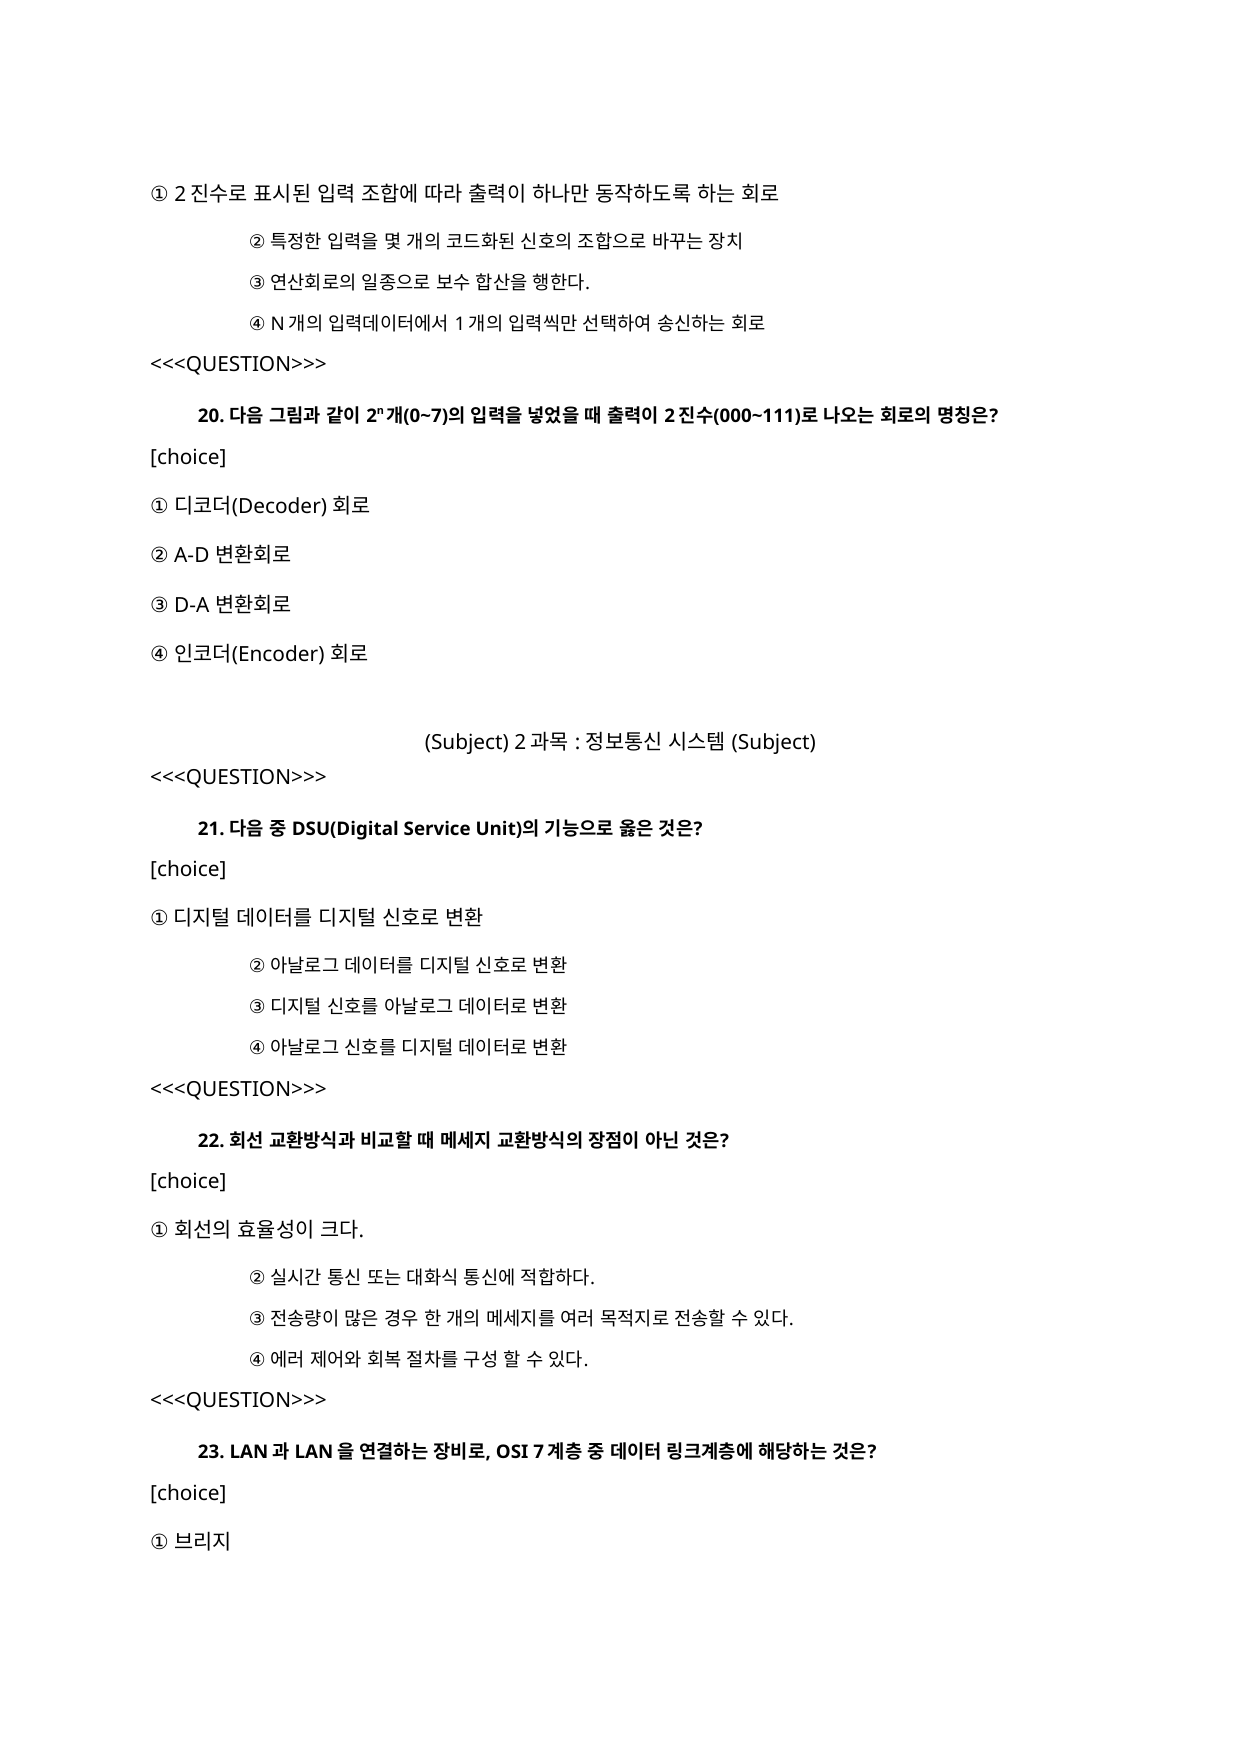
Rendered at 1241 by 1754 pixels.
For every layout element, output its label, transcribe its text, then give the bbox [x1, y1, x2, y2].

text 21. 다음 중 DSU(Digital Service Unit)의 기능으로 옳은 것은? [198, 813, 1084, 841]
text ① 회선의 효율성이 크다. [150, 1213, 1090, 1244]
text [choice] [150, 1478, 1090, 1506]
text ④ 인코더(Encoder) 회로 [150, 637, 1090, 667]
text (Subject) 2과목 : 정보통신 시스템 (Subject) [150, 726, 1090, 756]
text ④ 에러 제어와 회복 절차를 구성 할 수 있다. [229, 1345, 1084, 1372]
text [choice] [150, 442, 1090, 470]
text [choice] [150, 1166, 1090, 1194]
text <<<QUESTION>>> [150, 1074, 1090, 1102]
text 22. 회선 교환방식과 비교할 때 메세지 교환방식의 장점이 아닌 것은? [198, 1125, 1084, 1152]
text ② 아날로그 데이터를 디지털 신호로 변환 [229, 951, 1084, 978]
text ③ D-A 변환회로 [150, 588, 1090, 618]
text ③ 디지털 신호를 아날로그 데이터로 변환 [229, 992, 1084, 1019]
text <<<QUESTION>>> [150, 762, 1090, 790]
text ①디지털 데이터를 디지털 신호로 변환 [150, 902, 1090, 932]
text ② 실시간 통신 또는 대화식 통신에 적합하다. [229, 1263, 1084, 1290]
text ④ N개의 입력데이터에서 1개의 입력씩만 선택하여 송신하는 회로 [229, 308, 1084, 336]
text 23. LAN과 LAN을 연결하는 장비로, OSI 7계층 중 데이터 링크계층에 해당하는 것은? [198, 1437, 1084, 1464]
text 20. 다음 그림과 같이 2n개(0~7)의 입력을 넣었을 때 출력이 2진수(000~111)로 나오는 회로의 명칭은? [198, 401, 1084, 428]
text <<<QUESTION>>> [150, 349, 1090, 378]
text ① 디코더(Decoder) 회로 [150, 489, 1090, 519]
text ③ 전송량이 많은 경우 한 개의 메세지를 여러 목적지로 전송할 수 있다. [229, 1304, 1084, 1331]
text ② 특정한 입력을 몇 개의 코드화된 신호의 조합으로 바꾸는 장치 [229, 227, 1084, 254]
text ① 브리지 [150, 1525, 1090, 1556]
text ① 2진수로 표시된 입력 조합에 따라 출력이 하나만 동작하도록 하는 회로 [150, 177, 1090, 207]
text [choice] [150, 854, 1090, 883]
text ② A-D 변환회로 [150, 538, 1090, 569]
text ③ 연산회로의 일종으로 보수 합산을 행한다. [229, 267, 1084, 295]
text <<<QUESTION>>> [150, 1386, 1090, 1414]
text ④ 아날로그 신호를 디지털 데이터로 변환 [229, 1033, 1084, 1060]
